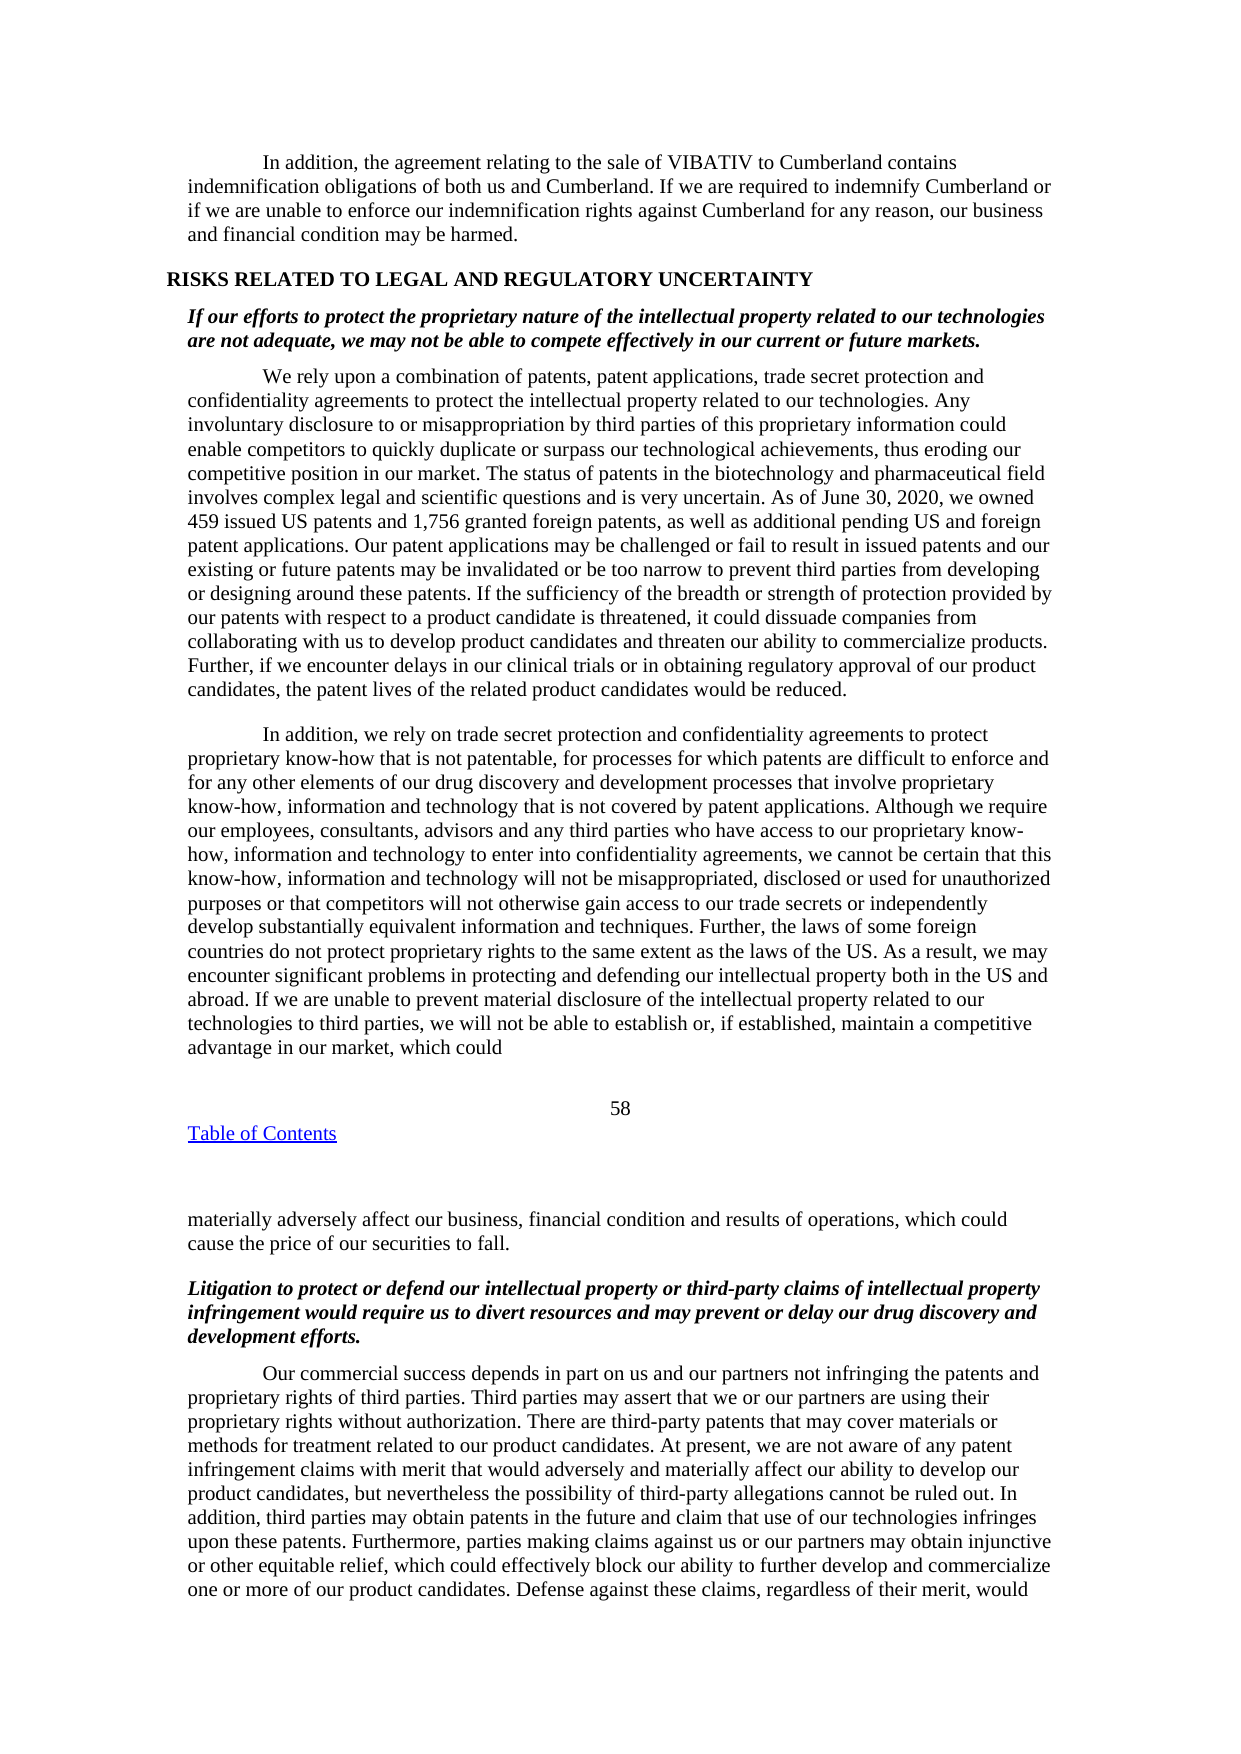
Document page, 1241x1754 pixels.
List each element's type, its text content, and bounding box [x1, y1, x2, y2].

text materially adversely affect our business, financial condition and results of operations, which could cause the price of our securities to fall. [187, 1207, 1053, 1255]
text In addition, we rely on trade secret protection and confidentiality agreements to protect proprietary know-how that is not patentable, for processes for which patents are difficult to enforce and for any other elements of our drug discovery and development processes that involve proprietary know-how, information and technology that is not covered by patent applications. Although we require our employees, consultants, advisors and any third parties who have access to our proprietary know-how, information and technology to enter into confidentiality agreements, we cannot be certain that this know-how, information and technology will not be misappropriated, disclosed or used for unauthorized purposes or that competitors will not otherwise gain access to our trade secrets or independently develop substantially equivalent information and techniques. Further, the laws of some foreign countries do not protect proprietary rights to the same extent as the laws of the US. As a result, we may encounter significant problems in protecting and defending our intellectual property both in the US and abroad. If we are unable to prevent material disclosure of the intellectual property related to our technologies to third parties, we will not be able to establish or, if established, maintain a competitive advantage in our market, which could [187, 722, 1053, 1059]
text We rely upon a combination of patents, patent applications, trade secret protection and confidentiality agreements to protect the intellectual property related to our technologies. Any involuntary disclosure to or misappropriation by third parties of this proprietary information could enable competitors to quickly duplicate or surpass our technological achievements, thus eroding our competitive position in our market. The status of patents in the biotechnology and pharmaceutical field involves complex legal and scientific questions and is very uncertain. As of June 30, 2020, we owned 459 issued US patents and 1,756 granted foreign patents, as well as additional pending US and foreign patent applications. Our patent applications may be challenged or fail to result in issued patents and our existing or future patents may be invalidated or be too narrow to prevent third parties from developing or designing around these patents. If the sufficiency of the breadth or strength of protection provided by our patents with respect to a product candidate is threatened, it could dissuade companies from collaborating with us to develop product candidates and threaten our ability to commercialize products. Further, if we encounter delays in our clinical trials or in obtaining regulatory approval of our product candidates, the patent lives of the related product candidates would be reduced. [187, 364, 1053, 701]
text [187, 1361, 1053, 1601]
text In addition, the agreement relating to the sale of VIBATIV to Cumberland contains indemnification obligations of both us and Cumberland. If we are required to indemnify Cumberland or if we are unable to enforce our indemnification rights against Cumberland for any reason, our business and financial condition may be harmed. [187, 150, 1053, 246]
text Litigation to protect or defend our intellectual property or third-party claims of intellectual property infringement would require us to divert resources and may prevent or delay our drug discovery and development efforts. [187, 1276, 1053, 1348]
text If our efforts to protect the proprietary nature of the intellectual property related to our technologies are not adequate, we may not be able to compete effectively in our current or future markets. [187, 304, 1053, 352]
text 58 [187, 1096, 1053, 1120]
text RISKS RELATED TO LEGAL AND REGULATORY UNCERTAINTY [166, 267, 1053, 291]
text Table of Contents [187, 1120, 1053, 1144]
